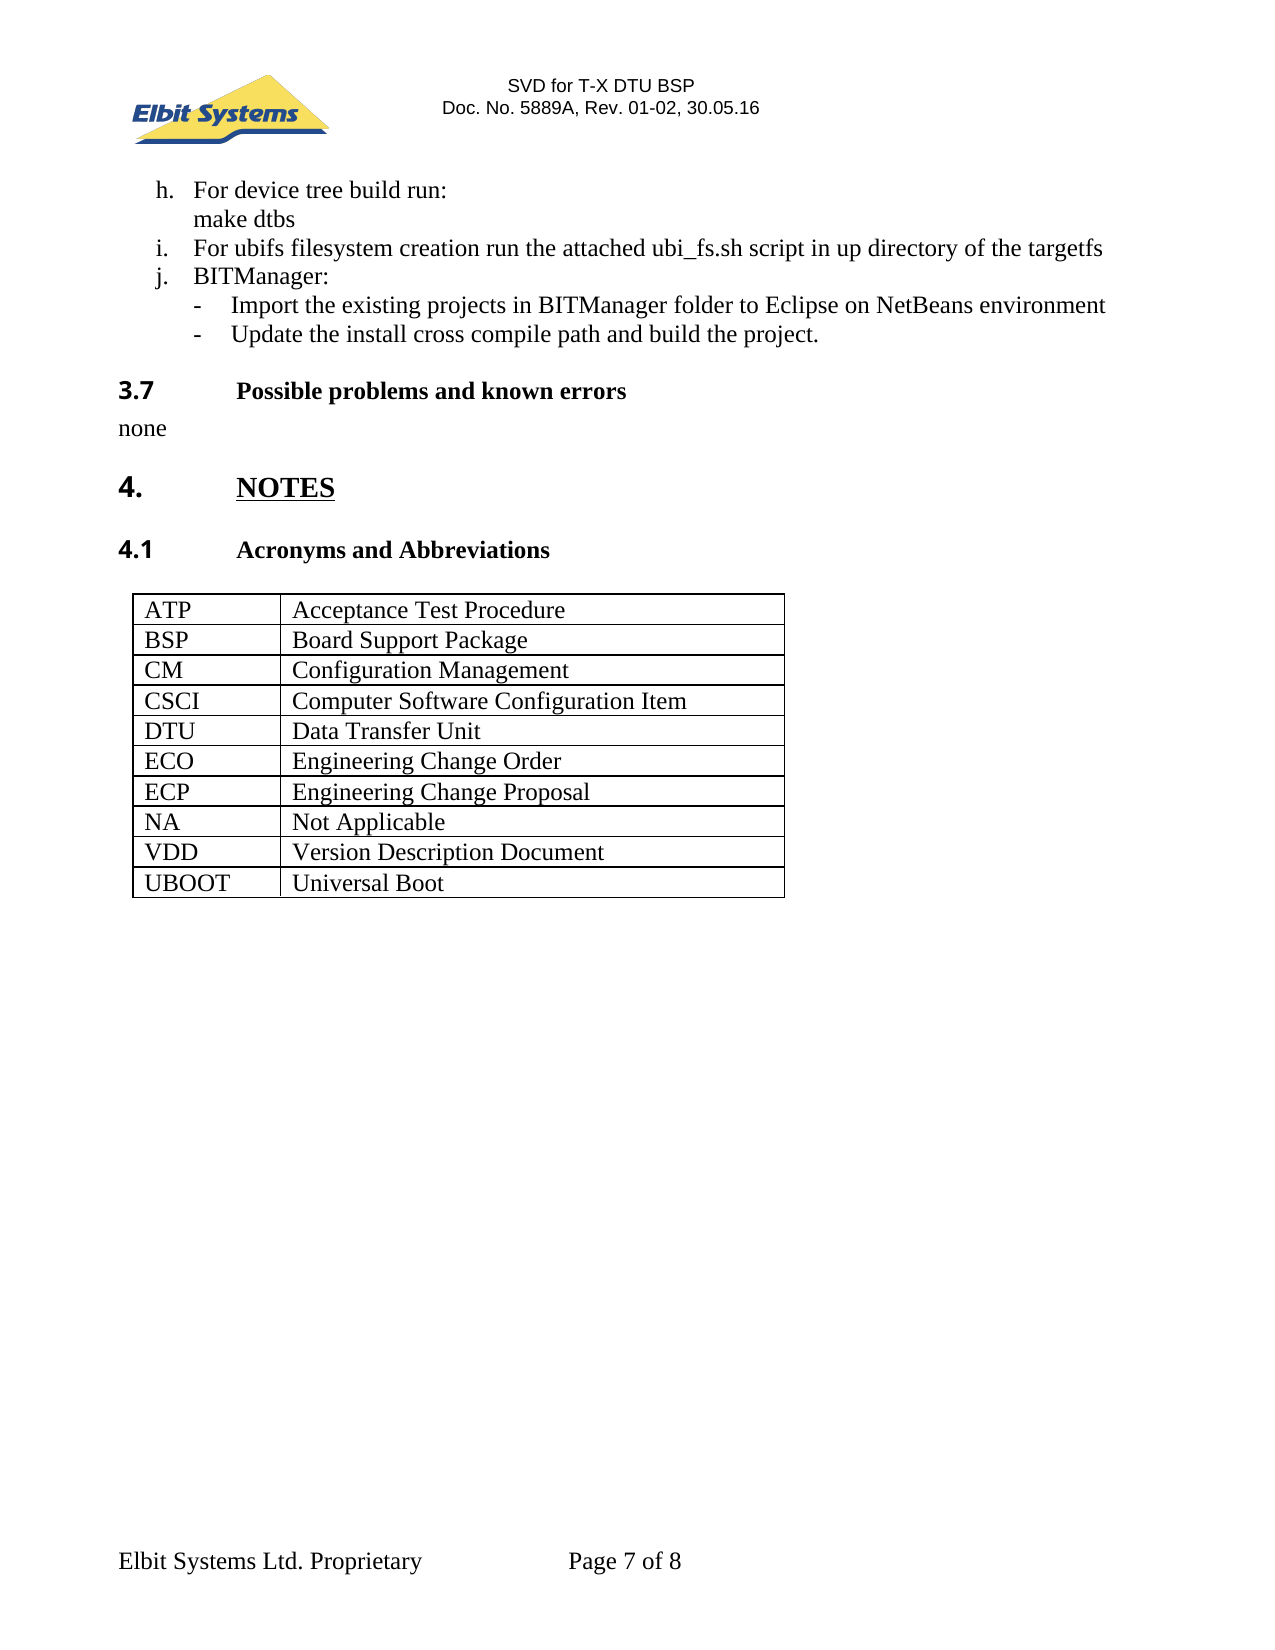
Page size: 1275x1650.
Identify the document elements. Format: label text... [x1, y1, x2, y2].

table_cell Version Description Document [281, 837, 784, 866]
table_cell Data Transfer Unit [281, 716, 784, 745]
table_header ATP [134, 595, 280, 623]
table_cell Board Support Package [281, 625, 784, 654]
table_cell Engineering Change Proposal [281, 777, 784, 805]
list For ubifs filesystem creation run the attached ubi_fs.sh script in up directory of the targetfs [156, 233, 1181, 261]
list BITManager: [156, 261, 1181, 290]
text make dtbs [118, 204, 1181, 233]
table_header Acceptance Test Procedure [281, 595, 784, 623]
table_cell UBOOT [134, 868, 280, 896]
picture [132, 75, 329, 151]
table_cell ECP [134, 777, 280, 805]
table_cell Configuration Management [281, 656, 784, 684]
text none [118, 413, 1181, 442]
list Import the existing projects in BITManager folder to Eclipse on NetBeans environment [193, 290, 1181, 319]
table_cell BSP [134, 625, 280, 654]
table_cell CSCI [134, 686, 280, 714]
table_cell NA [134, 807, 280, 836]
table_cell CM [134, 656, 280, 684]
table_cell Universal Boot [281, 868, 784, 896]
table_cell Not Applicable [281, 807, 784, 836]
subtitle Possible problems and known errors [118, 373, 1181, 407]
table_cell DTU [134, 716, 280, 745]
list For device tree build run: [156, 175, 1181, 204]
list Update the install cross compile path and build the project. [193, 319, 1181, 348]
table_cell Computer Software Configuration Item [281, 686, 784, 714]
table_cell ECO [134, 746, 280, 775]
subtitle Acronyms and Abbreviations [118, 531, 1181, 565]
table_cell Engineering Change Order [281, 746, 784, 775]
table_cell VDD [134, 837, 280, 866]
subtitle NOTES [118, 467, 1181, 506]
